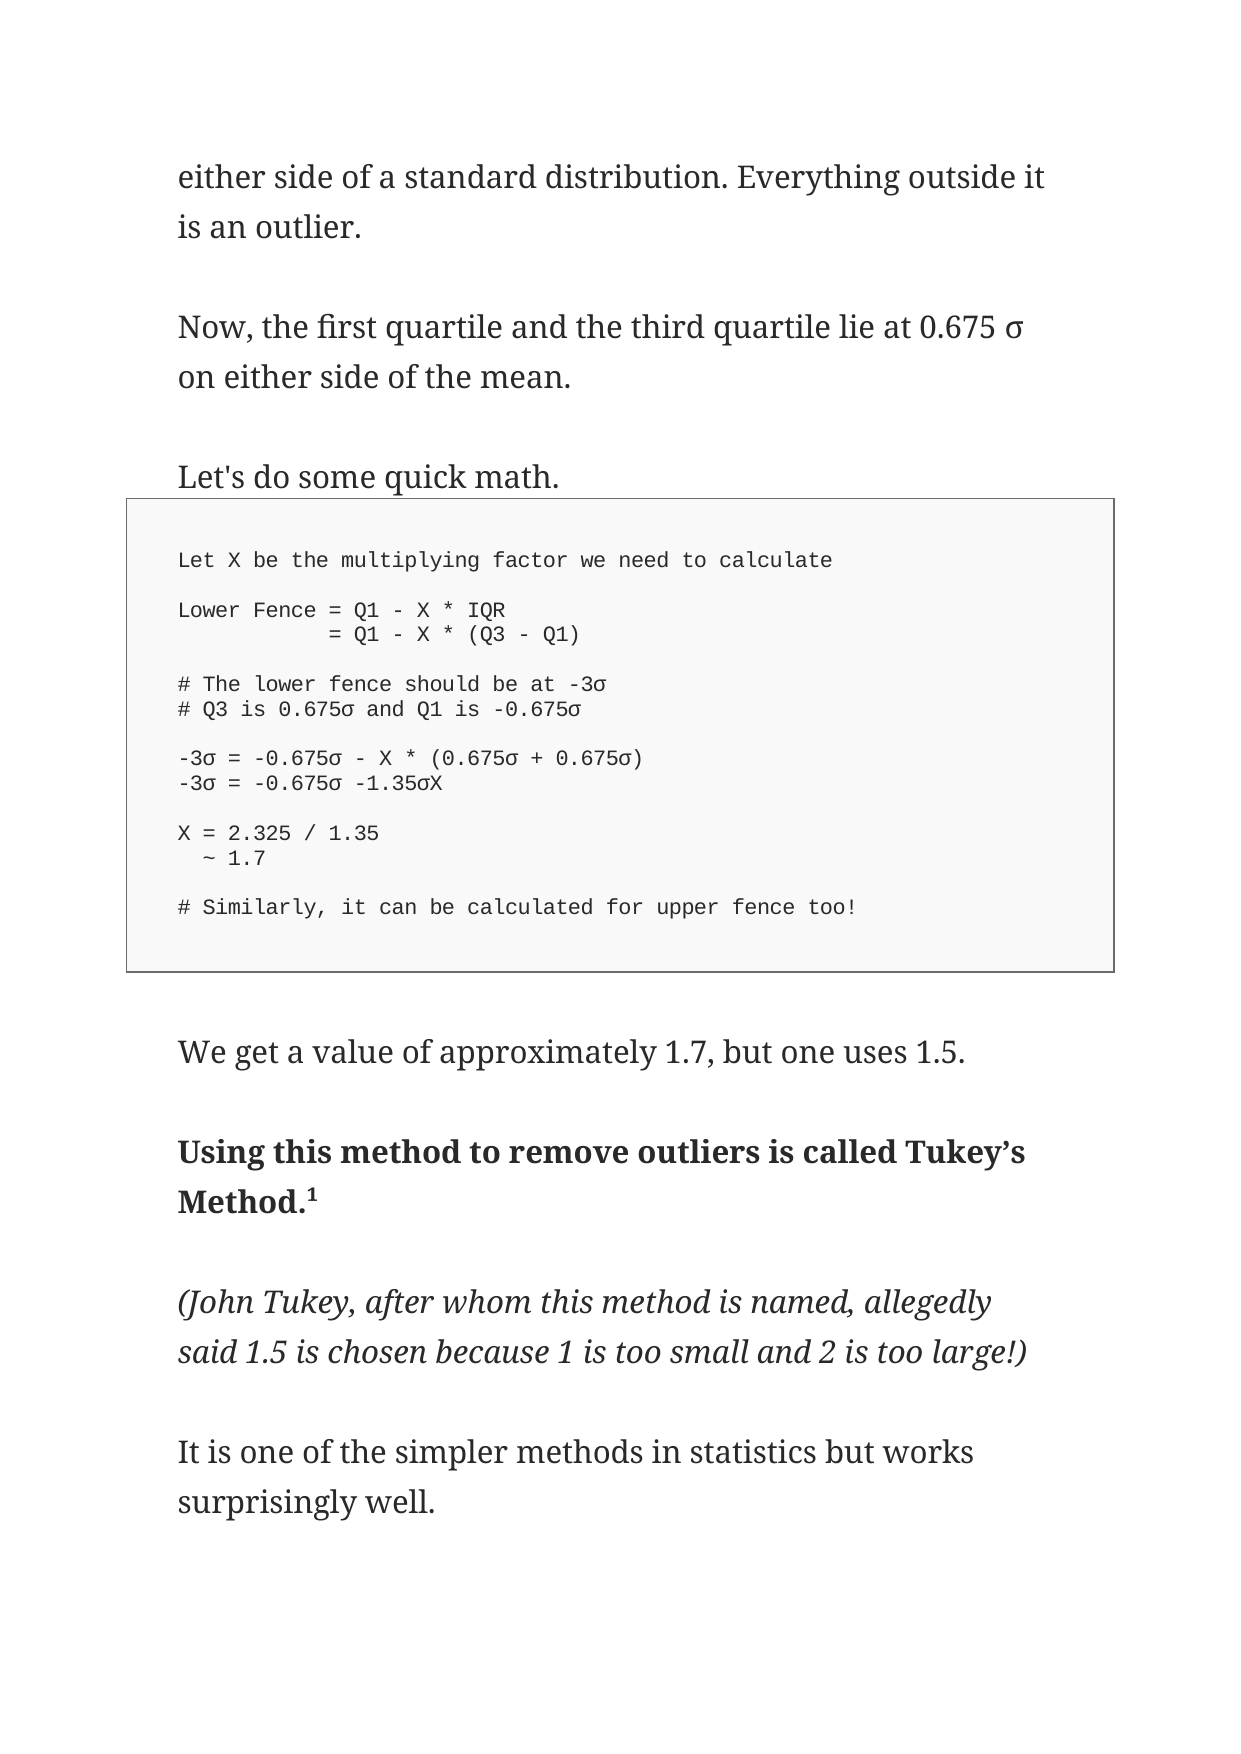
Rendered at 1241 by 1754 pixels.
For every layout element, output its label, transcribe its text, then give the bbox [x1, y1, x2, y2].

text (John Tukey, after whom this method is named, allegedly said 1.5 is chosen because 1 is too small and 2 is too large!) [177, 1273, 1063, 1373]
text Let's do some quick math. [177, 448, 1063, 498]
text Let X be the multiplying factor we need to calculate Lower Fence = Q1 - X * IQR = Q1 - X * (Q3 - Q1) # The lower fence should be at -3σ # Q3 is 0.675σ and Q1 is -0.675σ -3σ = -0.675σ - X * (0.675σ + 0.675σ) -3σ = -0.675σ -1.35σX X = 2.325 / 1.35 ~ 1.7 # Similarly, it can be calculated for upper fence too! [127, 499, 1113, 971]
text Using this method to remove outliers is called Tukey’s Method.¹ [177, 1123, 1063, 1223]
text We get a value of approximately 1.7, but one uses 1.5. [177, 1023, 1063, 1073]
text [177, 148, 1063, 248]
text It is one of the simpler methods in statistics but works surprisingly well. [177, 1423, 1063, 1523]
text Now, the first quartile and the third quartile lie at 0.675 σ on either side of the mean. [177, 298, 1063, 398]
